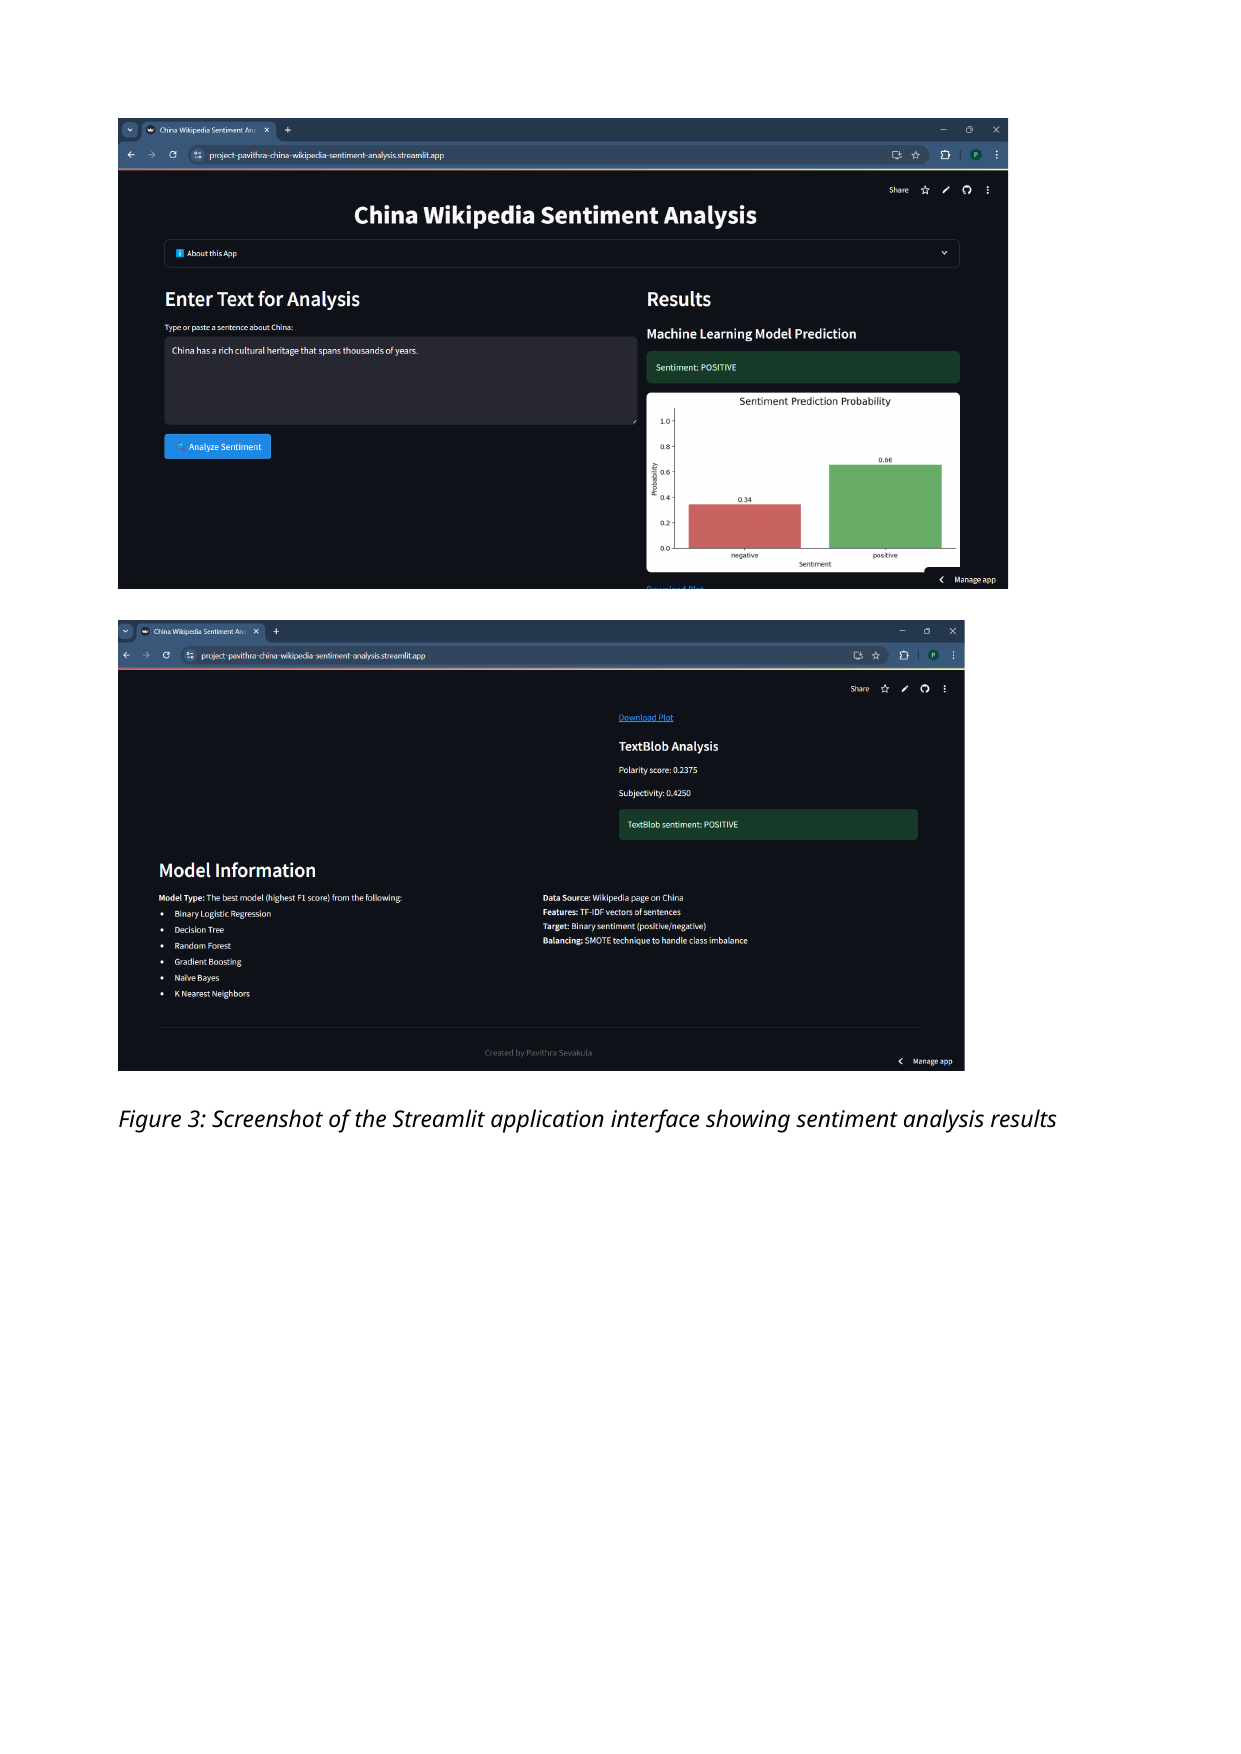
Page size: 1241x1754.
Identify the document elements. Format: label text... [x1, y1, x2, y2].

picture [118, 118, 1009, 589]
picture [118, 620, 965, 1071]
text Figure 3: Screenshot of the Streamlit application interface showing sentiment analysis results [118, 1103, 1122, 1134]
